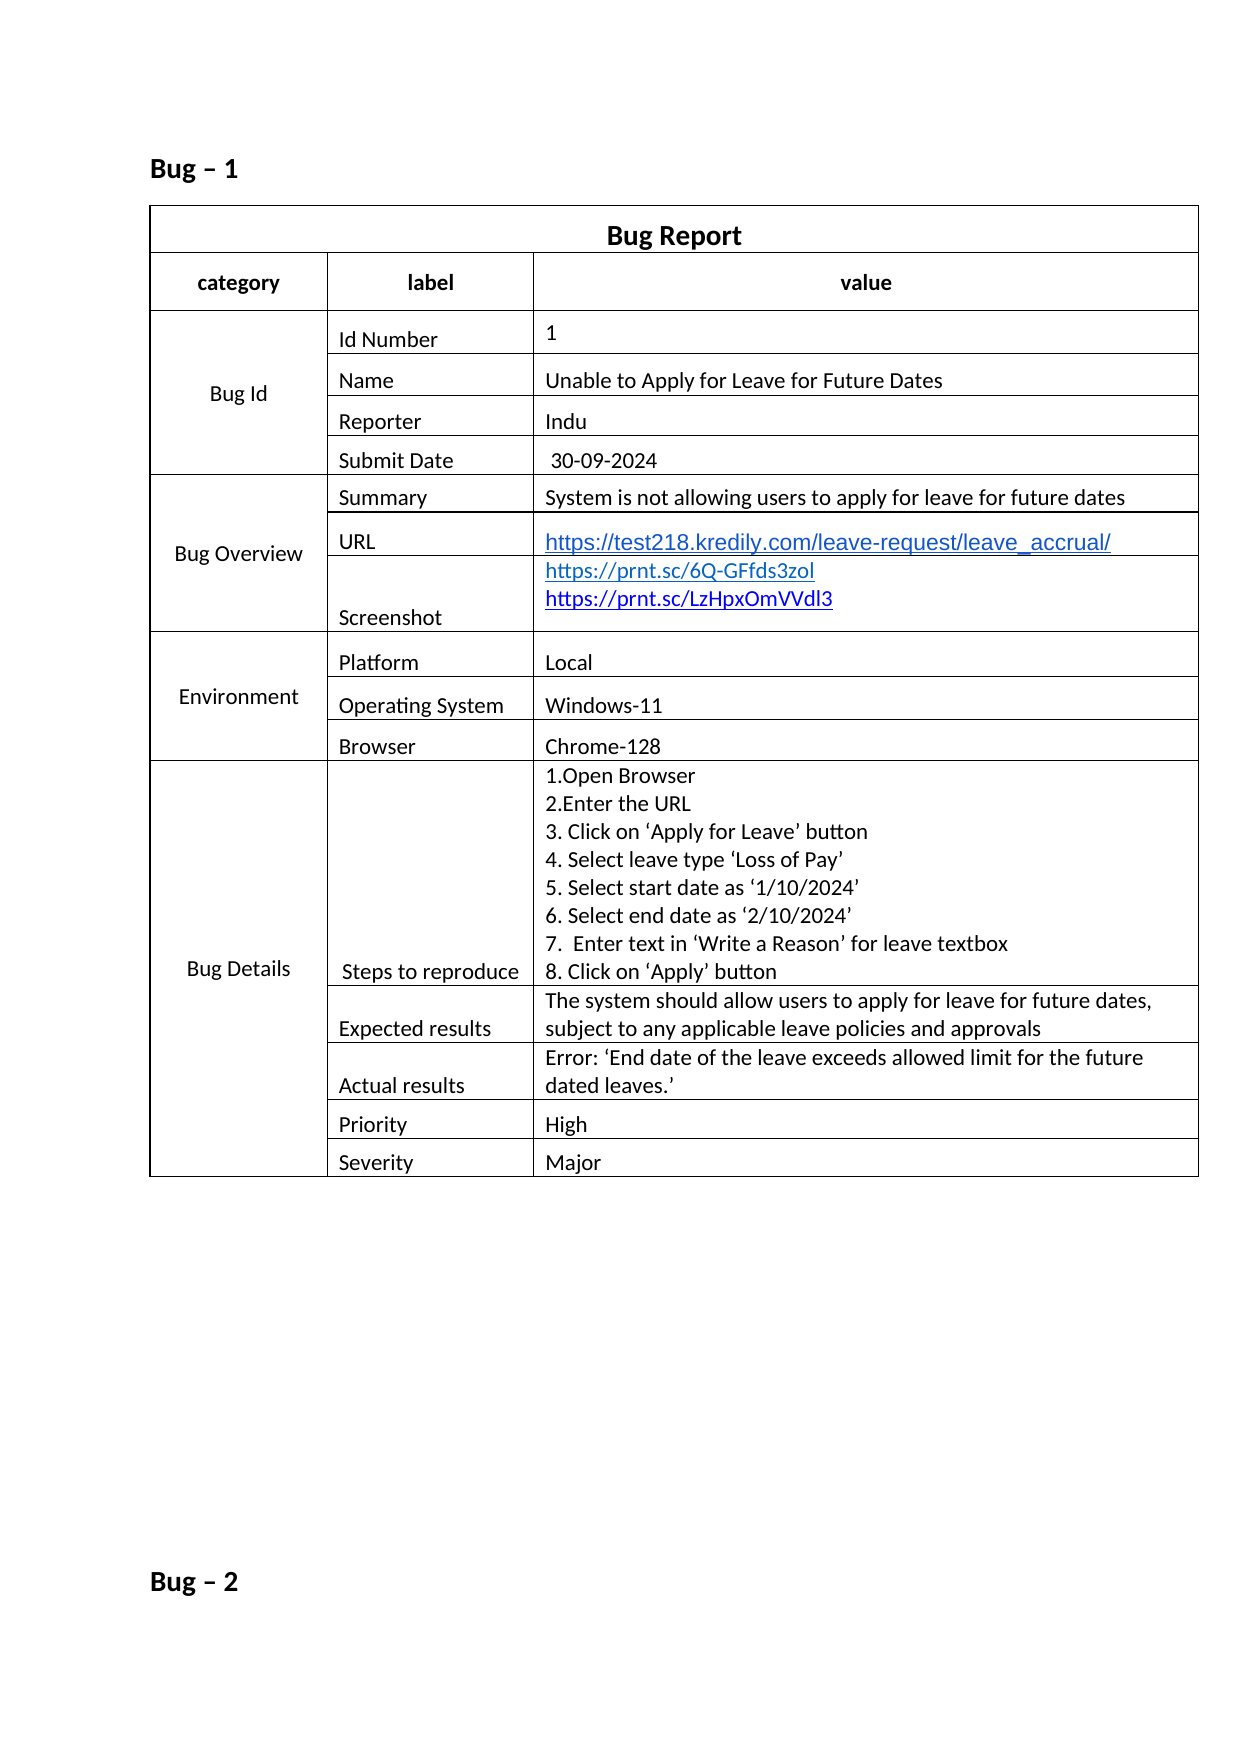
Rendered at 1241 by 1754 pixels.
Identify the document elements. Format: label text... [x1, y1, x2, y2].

table_cell 1.Open Browser 2.Enter the URL 3. Click on ‘Apply for Leave’ button 4. Select leave type ‘Loss of Pay’ 5. Select start date as ‘1/10/2024’ 6. Select end date as ‘2/10/2024’ 7. Enter text in ‘Write a Reason’ for leave textbox 8. Click on ‘Apply’ button [534, 761, 1198, 985]
table_cell Unable to Apply for Leave for Future Dates [534, 354, 1198, 394]
table_cell Browser [328, 720, 533, 760]
text Bug – 1 [150, 150, 1090, 186]
table_cell Platform [328, 632, 533, 676]
table_cell https://prnt.sc/6Q-GFfds3zol https://prnt.sc/LzHpxOmVVdl3 [534, 556, 1198, 631]
table_cell Operating System [328, 677, 533, 719]
table_cell Environment [151, 632, 327, 760]
table_cell Reporter [328, 396, 533, 435]
table_cell Error: ‘End date of the leave exceeds allowed limit for the future dated leaves.’ [534, 1043, 1198, 1099]
table_header Bug Report [151, 206, 1198, 252]
table_cell Local [534, 632, 1198, 676]
table_cell Name [328, 354, 533, 394]
table_cell Severity [328, 1139, 533, 1176]
table_cell https://test218.kredily.com/leave-request/leave_accrual/ [534, 513, 1198, 555]
table_cell 1 [534, 311, 1198, 353]
table_cell Major [534, 1139, 1198, 1176]
table_cell label [328, 253, 533, 310]
table_cell Bug Overview [151, 475, 327, 631]
table_cell Actual results [328, 1043, 533, 1099]
table_cell System is not allowing users to apply for leave for future dates [534, 475, 1198, 511]
table_cell Bug Details [151, 761, 327, 1176]
table_cell URL [328, 513, 533, 555]
table_cell Submit Date [328, 436, 533, 474]
table_cell Expected results [328, 986, 533, 1042]
text Bug – 2 [150, 1563, 1090, 1599]
table_cell category [151, 253, 327, 310]
table_cell Priority [328, 1100, 533, 1138]
table_cell Bug Id [151, 311, 327, 474]
table_cell 30-09-2024 [534, 436, 1198, 474]
table_cell Windows-11 [534, 677, 1198, 719]
table_cell Screenshot [328, 556, 533, 631]
table_cell High [534, 1100, 1198, 1138]
table_cell Indu [534, 396, 1198, 435]
table_cell Steps to reproduce [328, 761, 533, 985]
table_cell Id Number [328, 311, 533, 353]
table_cell The system should allow users to apply for leave for future dates, subject to any applicable leave policies and approvals [534, 986, 1198, 1042]
table_cell value [534, 253, 1198, 310]
table_cell Chrome-128 [534, 720, 1198, 760]
table_cell Summary [328, 475, 533, 511]
